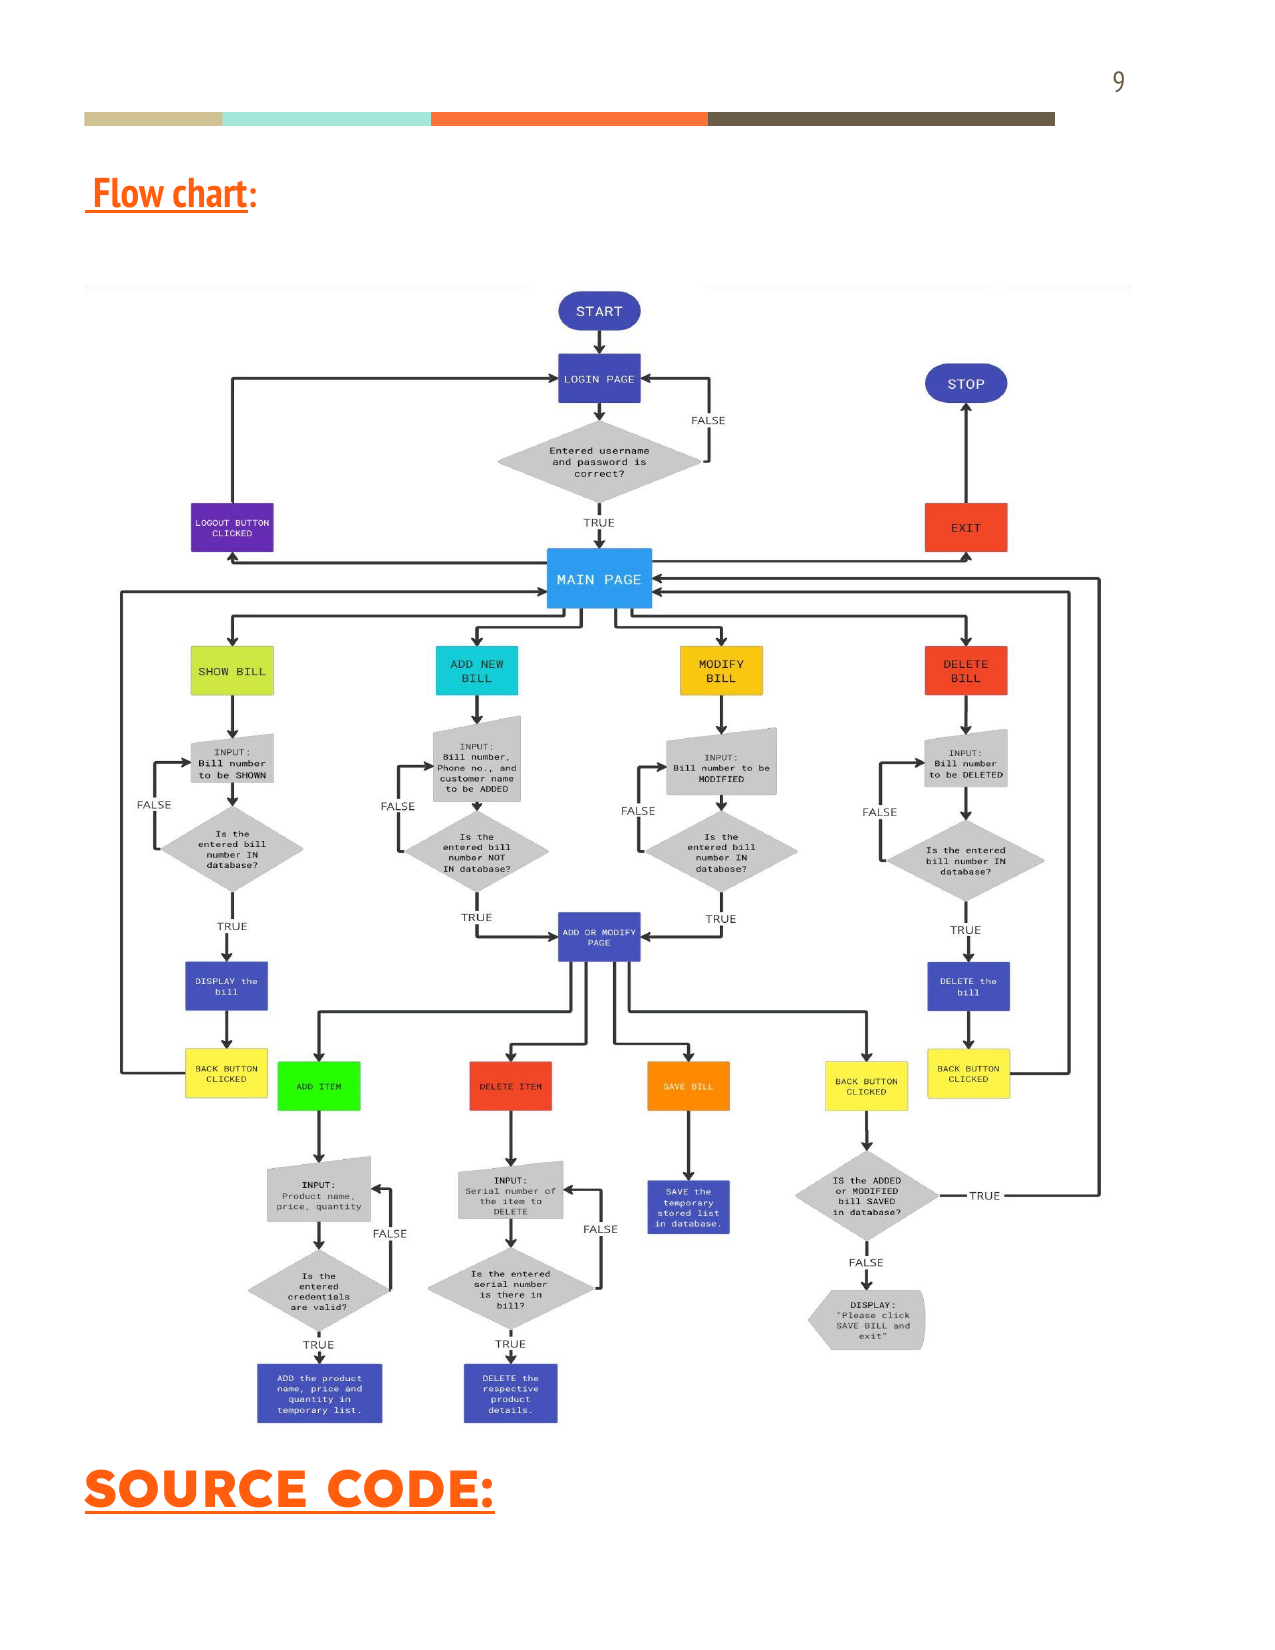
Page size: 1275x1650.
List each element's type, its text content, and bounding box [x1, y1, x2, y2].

text SOURCE CODE: [84, 1456, 1125, 1521]
subtitle Flow chart: [84, 165, 1125, 219]
picture [71, 62, 1063, 150]
picture [84, 285, 1132, 1429]
